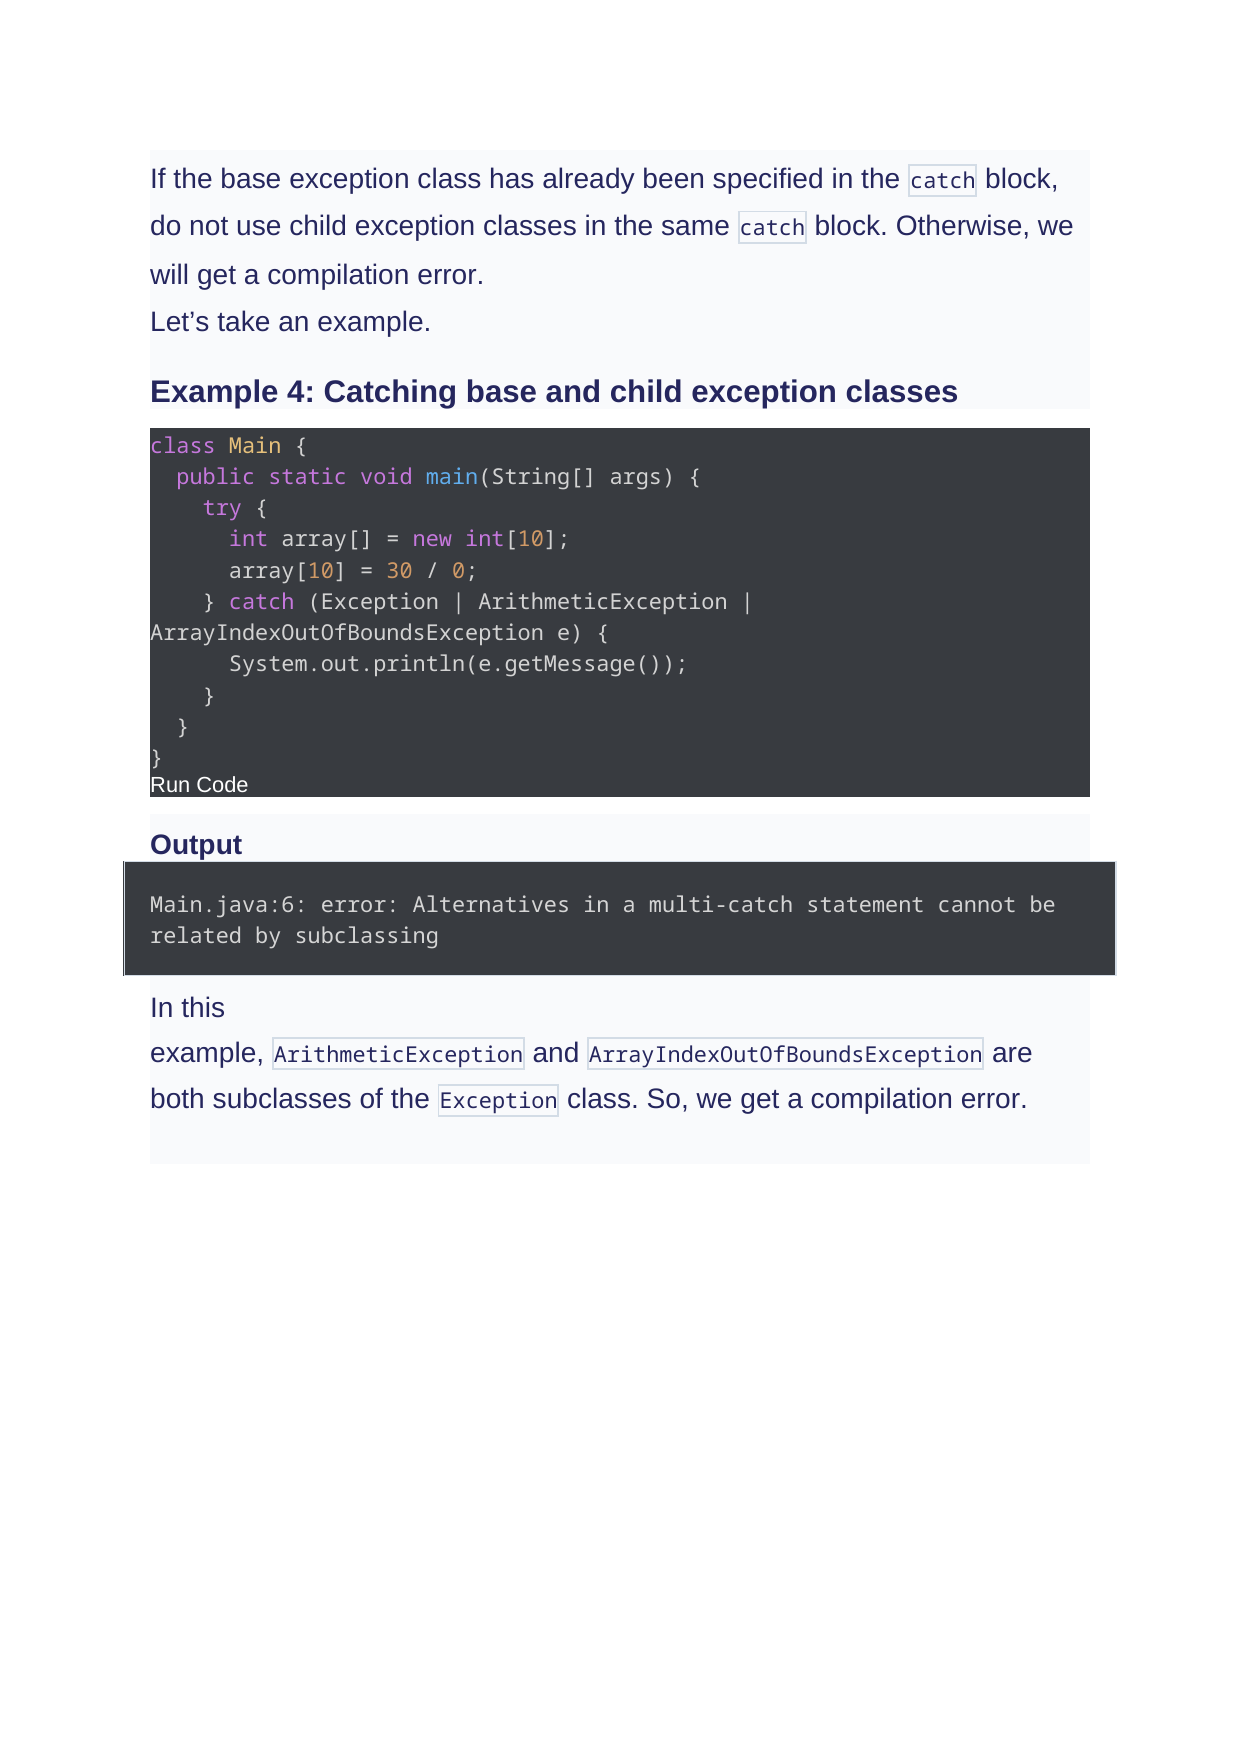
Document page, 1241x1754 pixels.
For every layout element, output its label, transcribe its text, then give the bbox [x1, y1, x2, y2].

text Output [150, 814, 1090, 861]
text array[10] = 30 / 0; [150, 553, 1090, 584]
text Main.java:6: error: Alternatives in a multi-catch statement cannot be related by subclassing [125, 862, 1115, 975]
text public static void main(String[] args) { [150, 459, 1090, 491]
text } catch (Exception | ArithmeticException | ArrayIndexOutOfBoundsException e) { [150, 584, 1090, 647]
text int array[] = new int[10]; [150, 522, 1090, 553]
text Let’s take an example. [150, 291, 1090, 337]
text In this example, ArithmeticException and ArrayIndexOutOfBoundsException are both subclasses of the Exception class. So, we get a compilation error. [150, 976, 1090, 1117]
text } [150, 678, 1090, 709]
text System.out.println(e.getMessage()); [150, 647, 1090, 678]
text Example 4: Catching base and child exception classes [150, 362, 1090, 409]
text Run Code [150, 772, 1090, 797]
text } [150, 709, 1090, 741]
text If the base exception class has already been specified in the catch block, do not use child exception classes in the same catch block. Otherwise, we will get a compilation error. [150, 150, 1090, 291]
text class Main { [150, 428, 1090, 459]
text } [150, 741, 1090, 772]
text try { [150, 491, 1090, 522]
